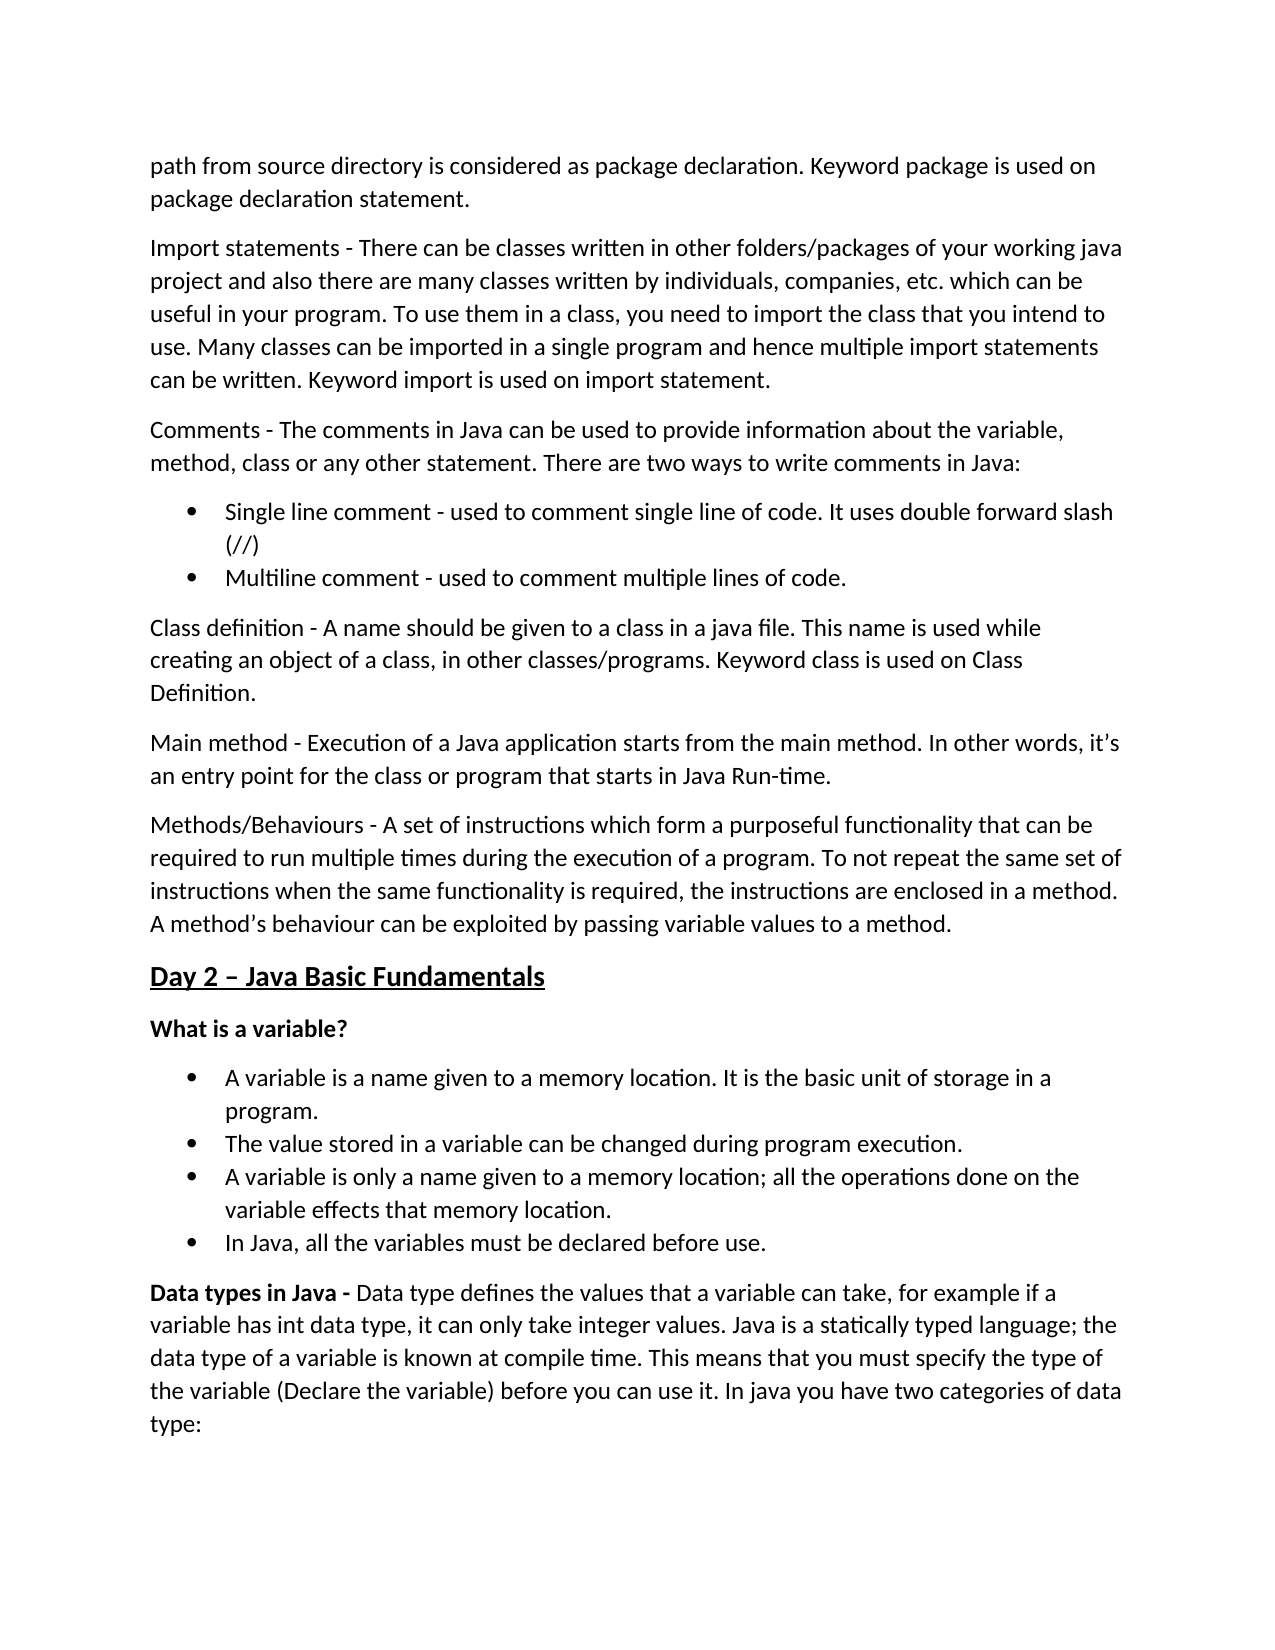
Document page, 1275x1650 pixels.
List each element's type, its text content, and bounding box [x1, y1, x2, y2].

list Multiline comment - used to comment multiple lines of code. [187, 562, 1125, 593]
text What is a variable? [150, 1013, 1125, 1043]
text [150, 150, 1125, 213]
list Single line comment - used to comment single line of code. It uses double forward slash (//) [187, 496, 1125, 560]
list The value stored in a variable can be changed during program execution. [187, 1128, 1125, 1159]
text Methods/Behaviours - A set of instructions which form a purposeful functionality that can be required to run multiple times during the execution of a program. To not repeat the same set of instructions when the same functionality is required, the instructions are enclosed in a method. A method’s behaviour can be exploited by passing variable values to a method. [150, 809, 1125, 939]
list A variable is only a name given to a memory location; all the operations done on the variable effects that memory location. [187, 1161, 1125, 1225]
text Import statements - There can be classes written in other folders/packages of your working java project and also there are many classes written by individuals, companies, etc. which can be useful in your program. To use them in a class, you need to import the class that you intend to use. Many classes can be imported in a single program and hence multiple import statements can be written. Keyword import is used on import statement. [150, 232, 1125, 395]
list In Java, all the variables must be declared before use. [187, 1227, 1125, 1258]
text Main method - Execution of a Java application starts from the main method. In other words, it’s an entry point for the class or program that starts in Java Run-time. [150, 727, 1125, 791]
text Comments - The comments in Java can be used to provide information about the variable, method, class or any other statement. There are two ways to write comments in Java: [150, 414, 1125, 477]
text Data types in Java - Data type defines the values that a variable can take, for example if a variable has int data type, it can only take integer values. Java is a statically typed language; the data type of a variable is known at compile time. This means that you must specify the type of the variable (Declare the variable) before you can use it. In java you have two categories of data type: [150, 1277, 1125, 1439]
text Class definition - A name should be given to a class in a java file. This name is used while creating an object of a class, in other classes/programs. Keyword class is used on Class Definition. [150, 612, 1125, 708]
list A variable is a name given to a memory location. It is the basic unit of storage in a program. [187, 1063, 1125, 1126]
text Day 2 – Java Basic Fundamentals [150, 958, 1125, 993]
